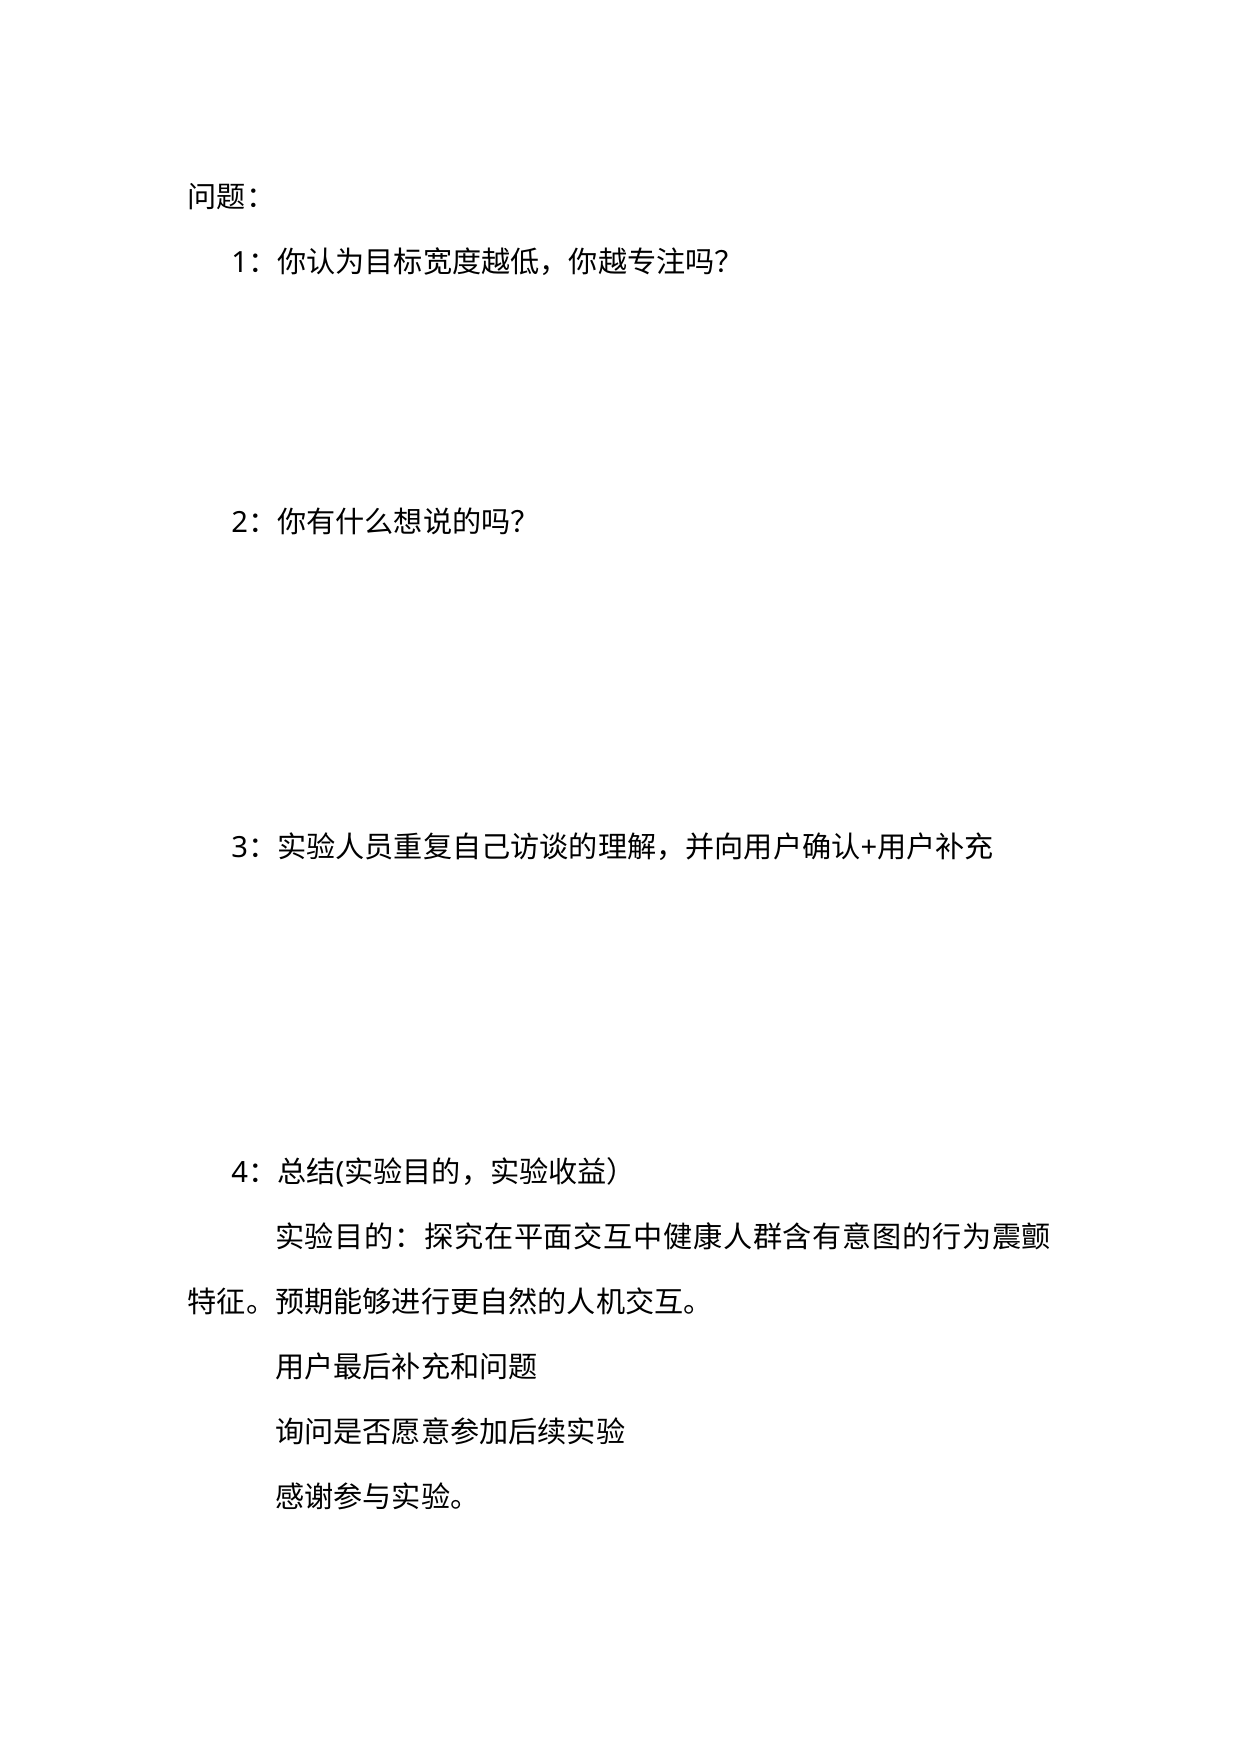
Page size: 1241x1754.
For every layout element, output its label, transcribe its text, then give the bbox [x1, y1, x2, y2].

text 感谢参与实验。 [231, 1462, 1053, 1527]
text 1：你认为目标宽度越低，你越专注吗？ [187, 227, 1053, 292]
text 3：实验人员重复自己访谈的理解，并向用户确认+用户补充 [187, 812, 1053, 877]
text 问题： [187, 162, 1053, 227]
text 实验目的：探究在平面交互中健康人群含有意图的行为震颤特征。预期能够进行更自然的人机交互。 [187, 1202, 1053, 1332]
text 用户最后补充和问题 [231, 1332, 1053, 1397]
text 4：总结(实验目的，实验收益） [187, 1137, 1053, 1202]
text 询问是否愿意参加后续实验 [231, 1397, 1053, 1462]
text 2：你有什么想说的吗？ [187, 487, 1053, 552]
